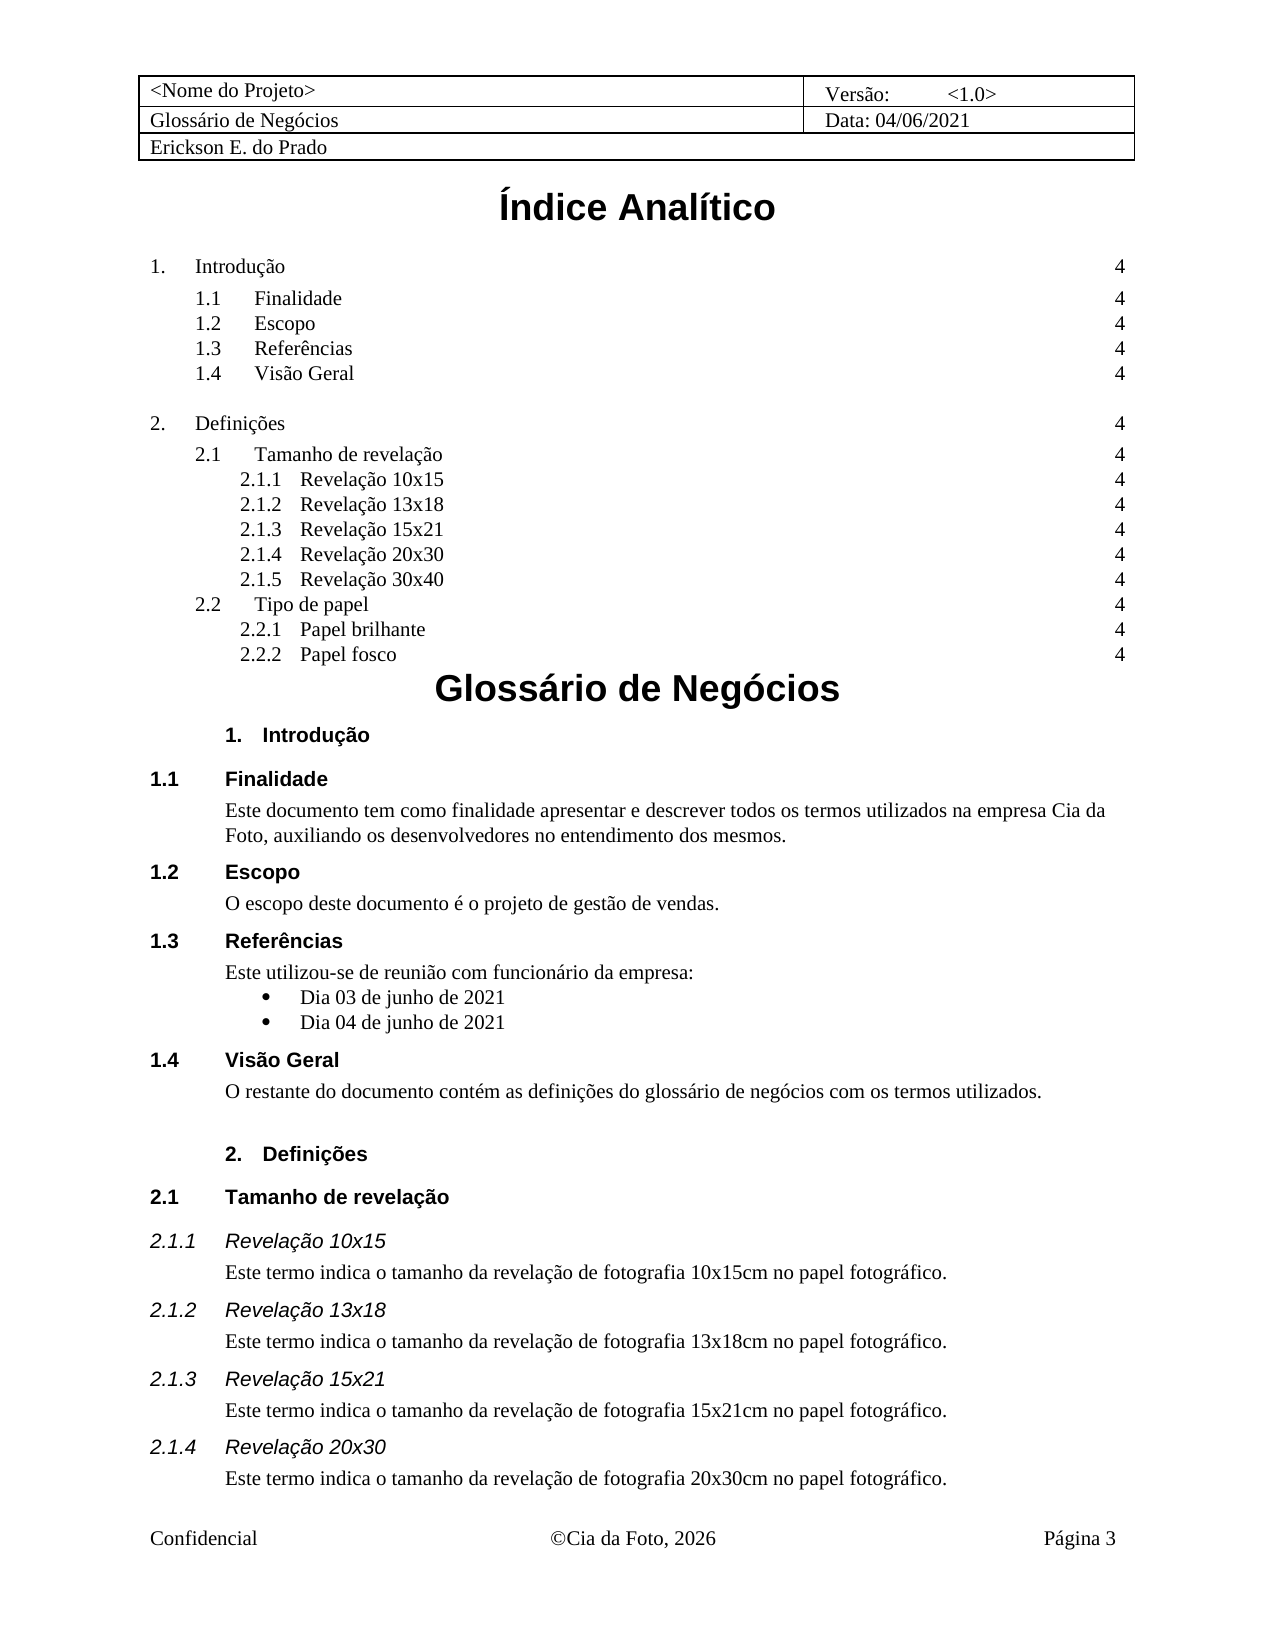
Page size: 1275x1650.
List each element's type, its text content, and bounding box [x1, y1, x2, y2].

text 1.1 Finalidade 4 [195, 285, 1050, 310]
text O restante do documento contém as definições do glossário de negócios com os termos utilizados. [225, 1078, 1125, 1103]
subtitle Visão Geral [150, 1047, 1125, 1072]
subtitle Referências [150, 928, 1125, 953]
text 1. Introdução 4 [150, 253, 1050, 278]
text 1.3 Referências 4 [195, 335, 1050, 360]
subtitle Revelação 15x21 [150, 1365, 1125, 1390]
text 2.1 Tamanho de revelação 4 [195, 441, 1050, 466]
subtitle Escopo [150, 859, 1125, 884]
text 2.2 Tipo de papel 4 [195, 591, 1050, 616]
text 2. Definições 4 [150, 410, 1050, 435]
text 2.1.4 Revelação 20x30 4 [240, 541, 1125, 566]
text Este utilizou-se de reunião com funcionário da empresa: [225, 959, 1125, 984]
text Este termo indica o tamanho da revelação de fotografia 20x30cm no papel fotográfico. [225, 1465, 1125, 1490]
text 2.2.1 Papel brilhante 4 [240, 616, 1125, 641]
text O escopo deste documento é o projeto de gestão de vendas. [225, 890, 1125, 915]
title Índice Analítico [150, 185, 1125, 228]
text 2.1.3 Revelação 15x21 4 [240, 516, 1125, 541]
subtitle Tamanho de revelação [150, 1184, 1125, 1209]
list Dia 03 de junho de 2021 [262, 984, 1125, 1009]
text Este termo indica o tamanho da revelação de fotografia 15x21cm no papel fotográfico. [225, 1397, 1125, 1422]
subtitle Introdução [225, 722, 1125, 747]
subtitle Revelação 13x18 [150, 1297, 1125, 1322]
text 2.2.2 Papel fosco 4 [240, 641, 1125, 666]
text Este termo indica o tamanho da revelação de fotografia 13x18cm no papel fotográfico. [225, 1328, 1125, 1353]
title Glossário de Negócios [150, 666, 1125, 709]
text 2.1.5 Revelação 30x40 4 [240, 566, 1125, 591]
text 1.4 Visão Geral 4 [195, 360, 1050, 385]
text 2.1.2 Revelação 13x18 4 [240, 491, 1125, 516]
subtitle Finalidade [150, 765, 1125, 790]
list Dia 04 de junho de 2021 [262, 1009, 1125, 1034]
text Este termo indica o tamanho da revelação de fotografia 10x15cm no papel fotográfico. [225, 1259, 1125, 1284]
text 1.2 Escopo 4 [195, 310, 1050, 335]
subtitle Revelação 10x15 [150, 1228, 1125, 1253]
subtitle Revelação 20x30 [150, 1434, 1125, 1459]
subtitle Definições [225, 1140, 1125, 1165]
text Este documento tem como finalidade apresentar e descrever todos os termos utilizados na empresa Cia da Foto, auxiliando os desenvolvedores no entendimento dos mesmos. [225, 797, 1125, 847]
text 2.1.1 Revelação 10x15 4 [240, 466, 1125, 491]
